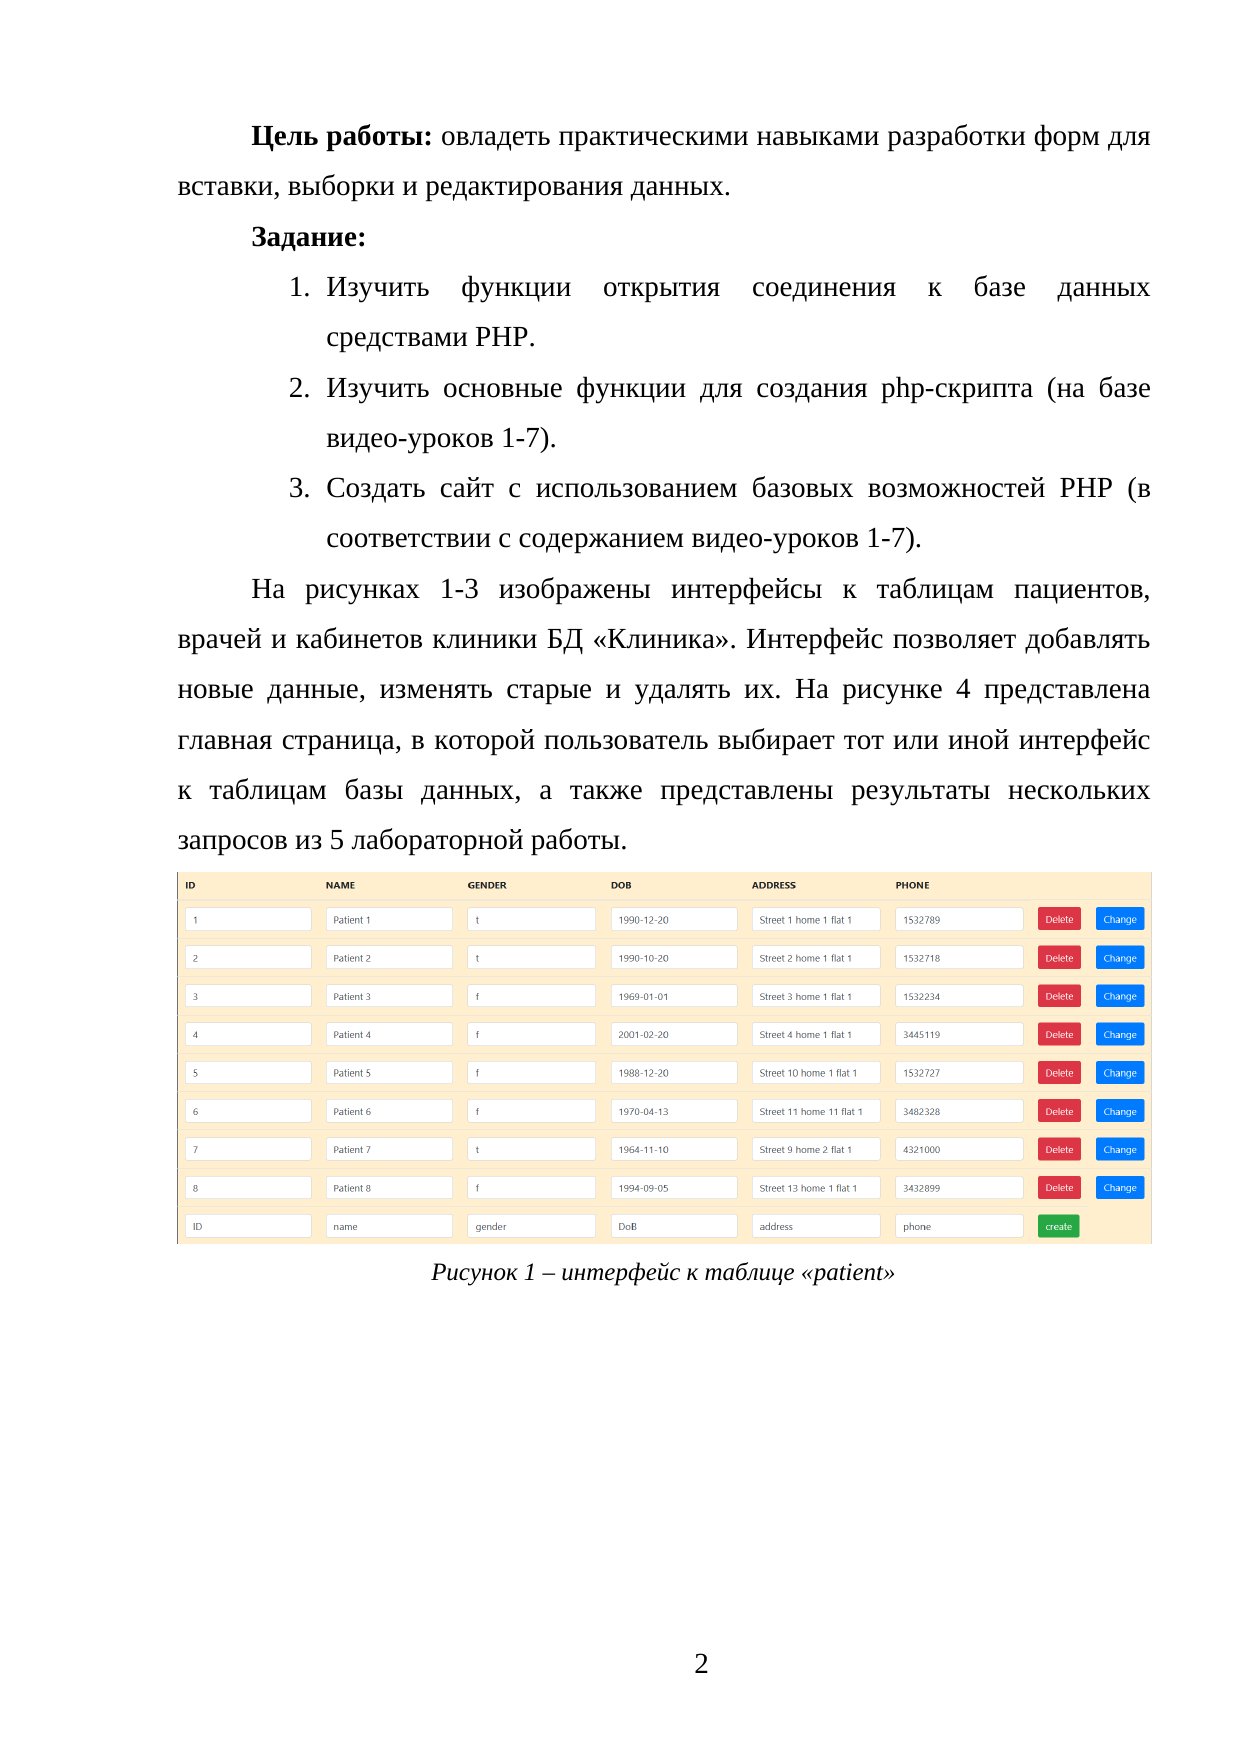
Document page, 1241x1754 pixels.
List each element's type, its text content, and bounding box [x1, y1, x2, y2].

title Рисунок 1 – интерфейс к таблице «patient» [177, 1257, 1152, 1286]
picture [177, 872, 1152, 1244]
title Изучить основные функции для создания php-скрипта (на базе видео-уроков 1-7). [288, 370, 1152, 453]
title Задание: [177, 219, 1152, 252]
title Изучить функции открытия соединения к базе данных средствами PHP. [288, 269, 1152, 353]
title Создать сайт с использованием базовых возможностей PHP (в соответствии с содержанием видео-уроков 1-7). [288, 470, 1152, 554]
title Цель работы: овладеть практическими навыками разработки форм для вставки, выборки и редактирования данных. [177, 118, 1152, 202]
title На рисунках 1-3 изображены интерфейсы к таблицам пациентов, врачей и кабинетов клиники БД «Клиника». Интерфейс позволяет добавлять новые данные, изменять старые и удалять их. На рисунке 4 представлена главная страница, в которой пользователь выбирает тот или иной интерфейс к таблицам базы данных, а также представлены результаты нескольких запросов из 5 лабораторной работы. [177, 571, 1152, 856]
